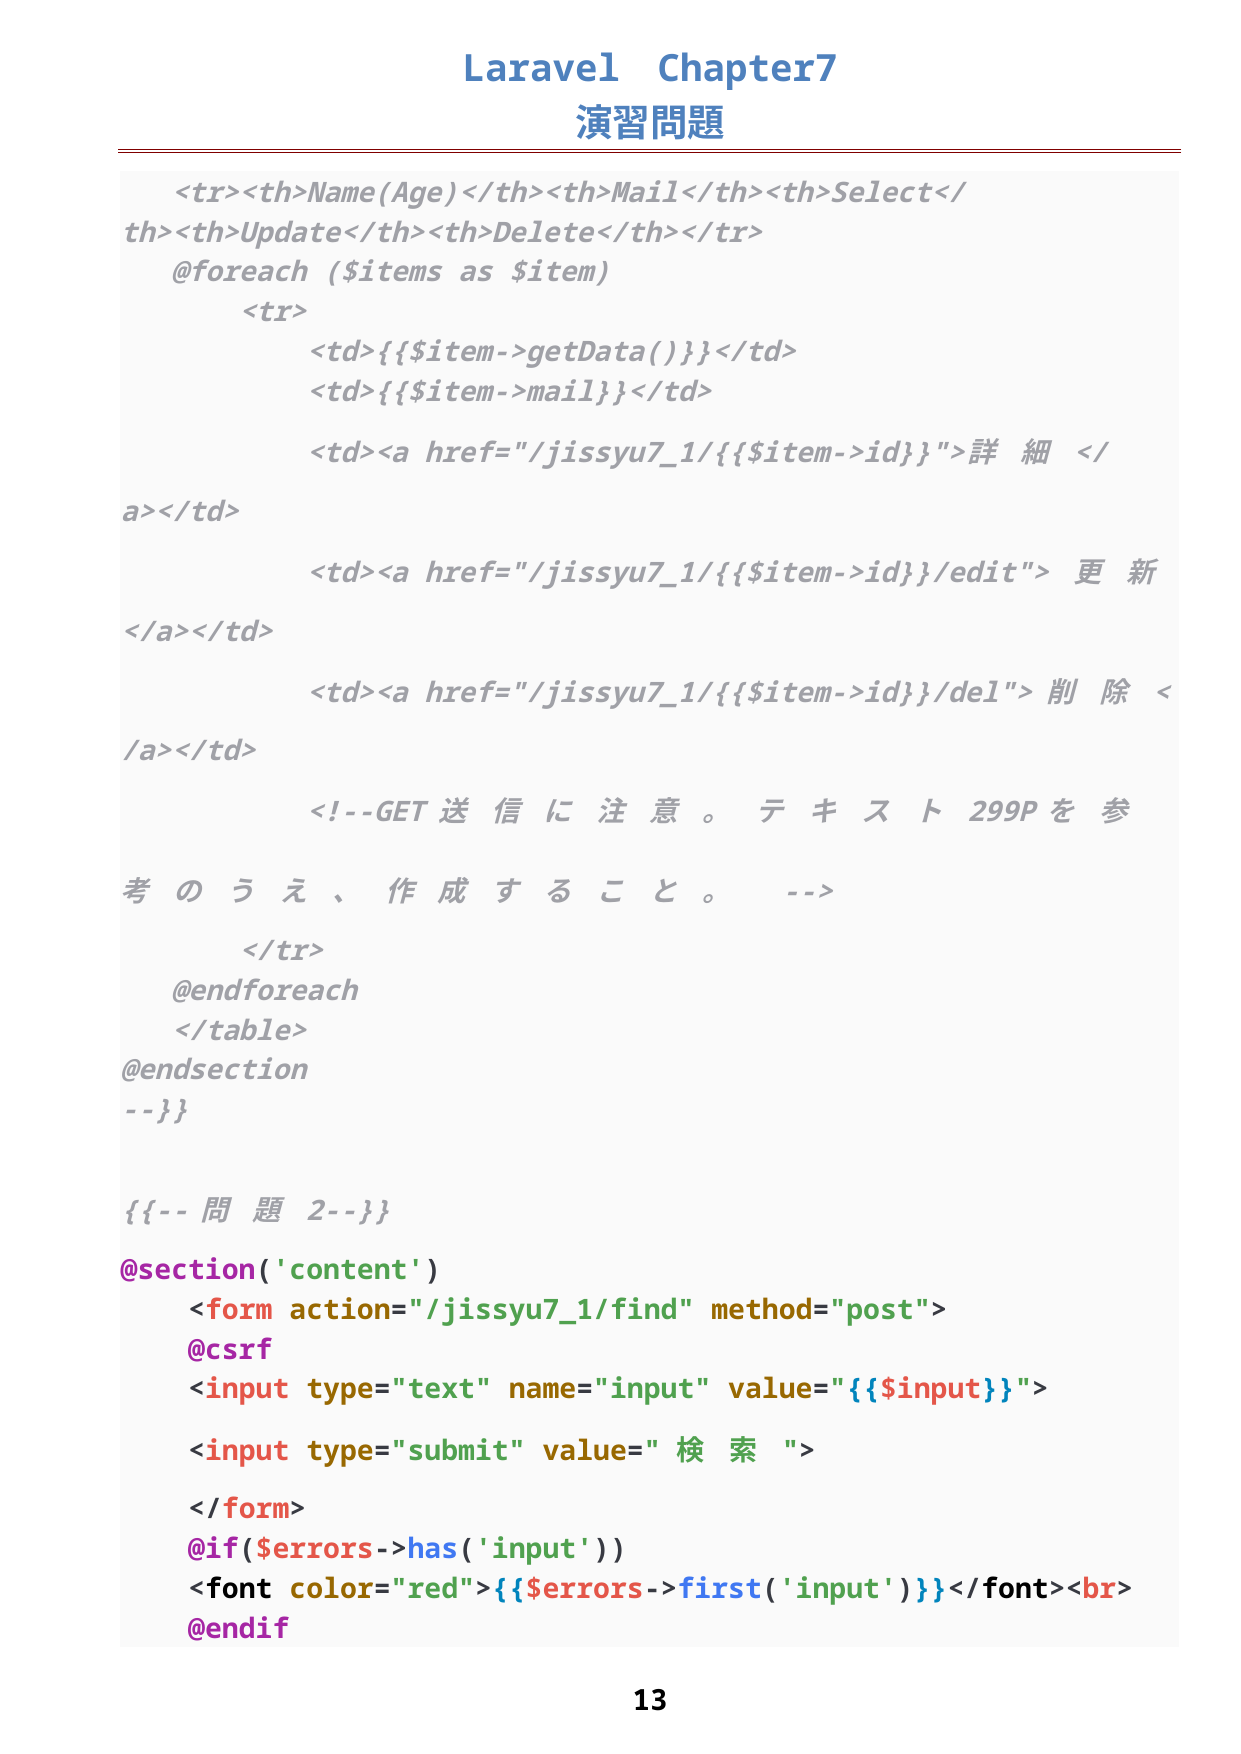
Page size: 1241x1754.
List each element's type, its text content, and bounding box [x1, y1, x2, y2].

text <!--GET送信に注意。テキスト299Pを参考のうえ、作成すること。 --> [120, 770, 1179, 929]
text <td>{{$item->mail}}</td> [120, 371, 1179, 411]
text </form> [120, 1488, 1179, 1528]
text @endif [120, 1607, 1179, 1647]
text @foreach ($items as $item) [120, 251, 1179, 291]
text <input type="text" name="input" value="{{$input}}"> [120, 1368, 1179, 1408]
text @if($errors->has('input')) [120, 1528, 1179, 1568]
text <td><a href="/jissyu7_1/{{$item->id}}/edit">更新</a></td> [120, 530, 1179, 650]
text @endsection [120, 1049, 1179, 1089]
text <tr><th>Name(Age)</th><th>Mail</th><th>Select</th><th>Update</th><th>Delete</th></tr> [120, 171, 1179, 251]
text <form action="/jissyu7_1/find" method="post"> [120, 1288, 1179, 1328]
text --}} [120, 1089, 1179, 1129]
text <tr> [120, 291, 1179, 331]
text <input type="submit" value="検索"> [120, 1408, 1179, 1488]
text @endforeach [120, 969, 1179, 1009]
text <td>{{$item->getData()}}</td> [120, 331, 1179, 371]
text <td><a href="/jissyu7_1/{{$item->id}}">詳細</a></td> [120, 411, 1179, 530]
text {{--問題2--}} [120, 1169, 1179, 1248]
text </table> [120, 1009, 1179, 1049]
text <td><a href="/jissyu7_1/{{$item->id}}/del">削除</a></td> [120, 650, 1179, 770]
text </tr> [120, 929, 1179, 969]
text @csrf [120, 1328, 1179, 1368]
text @section('content') [120, 1248, 1179, 1288]
text <font color="red">{{$errors->first('input')}}</font><br> [120, 1568, 1179, 1607]
